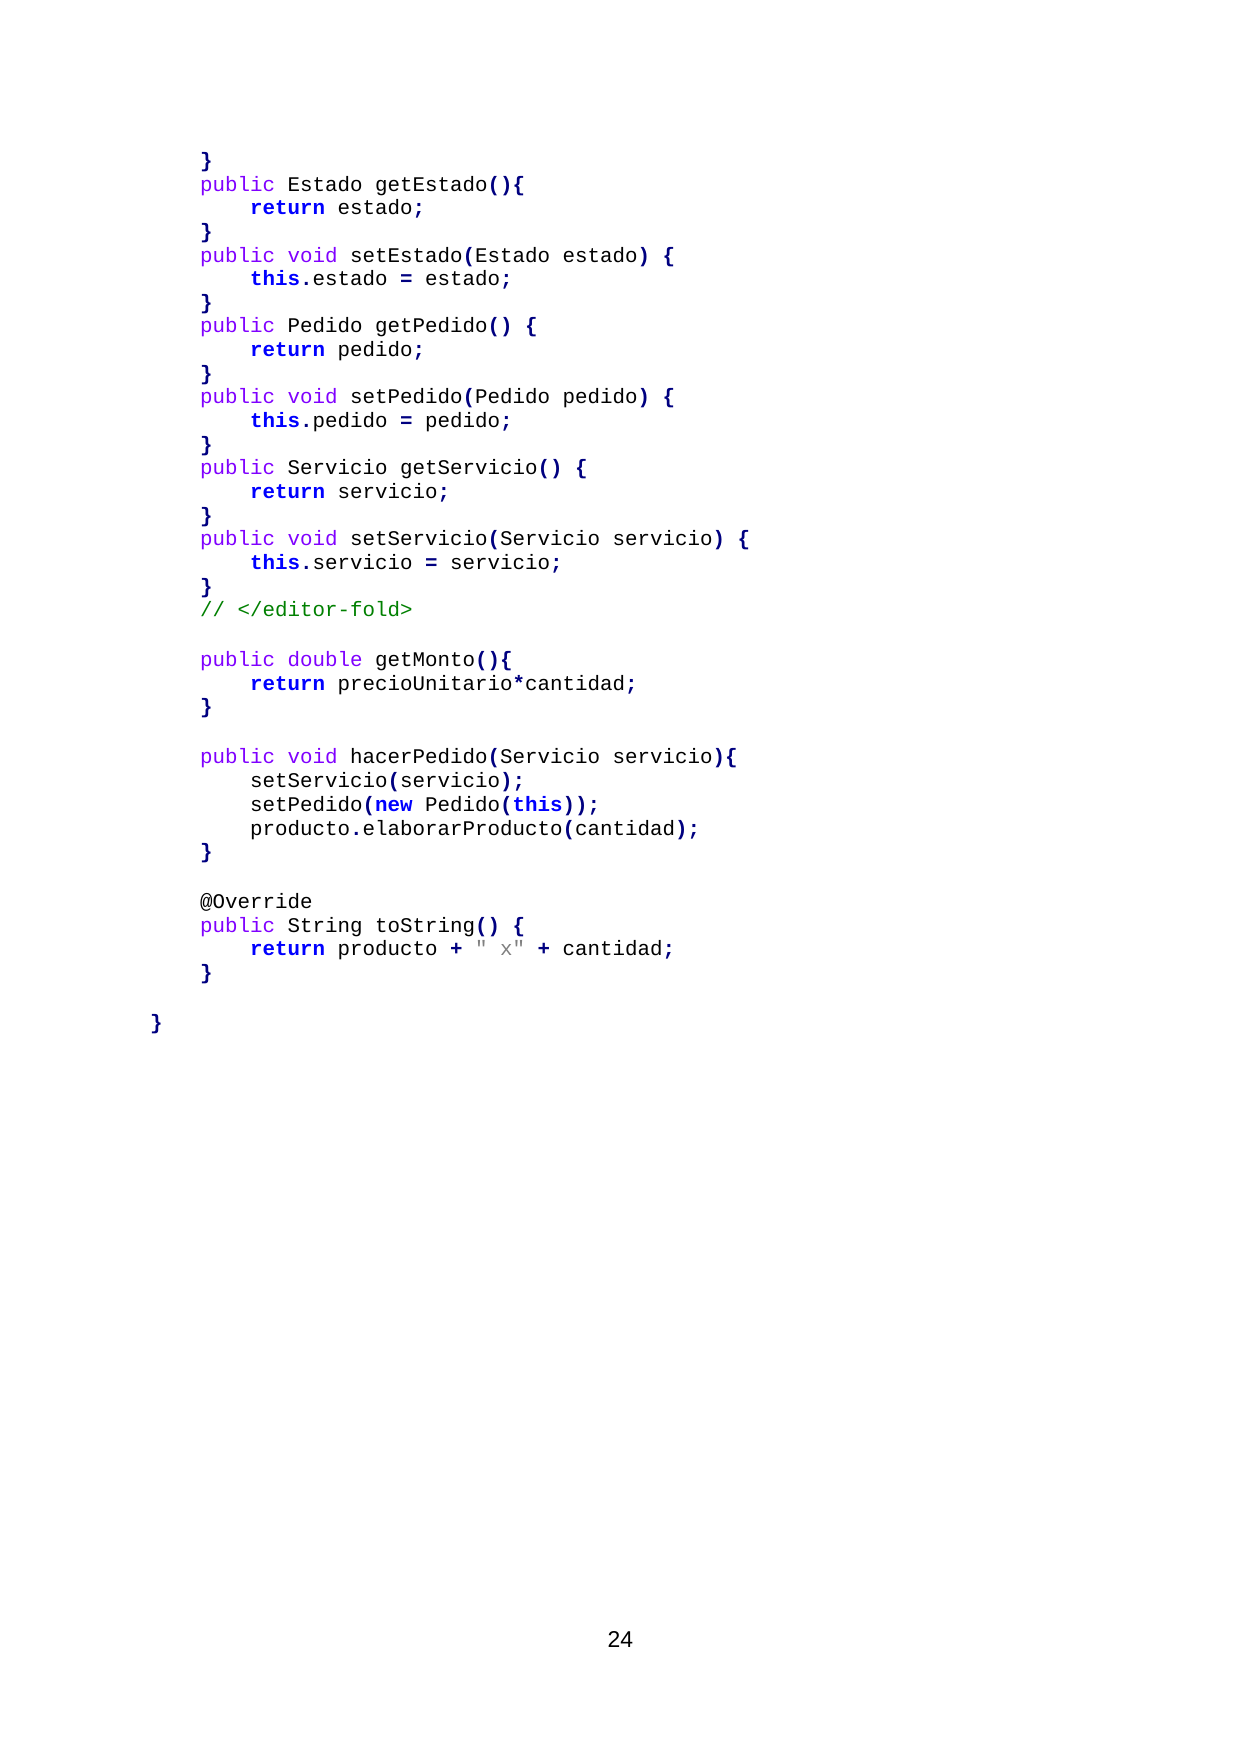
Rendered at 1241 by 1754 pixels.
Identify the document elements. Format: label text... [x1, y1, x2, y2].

text this.estado = estado; [150, 268, 1090, 292]
text public void hacerPedido(Servicio servicio){ [150, 747, 1090, 770]
text return producto + " x" + cantidad; [150, 938, 1090, 962]
text public String toString() { [150, 915, 1090, 938]
text public Servicio getServicio() { [150, 457, 1090, 481]
text this.pedido = pedido; [150, 410, 1090, 434]
text public Estado getEstado(){ [150, 174, 1090, 197]
text setServicio(servicio); [150, 770, 1090, 794]
text } [150, 150, 1090, 174]
text } [150, 841, 1090, 865]
text } [150, 292, 1090, 316]
text public void setPedido(Pedido pedido) { [150, 386, 1090, 410]
text } [150, 434, 1090, 457]
text } [150, 962, 1090, 986]
text return servicio; [150, 481, 1090, 505]
text producto.elaborarProducto(cantidad); [150, 817, 1090, 841]
text } [150, 505, 1090, 528]
text this.servicio = servicio; [150, 552, 1090, 576]
text } [150, 576, 1090, 599]
text } [150, 221, 1090, 244]
text return pedido; [150, 339, 1090, 363]
text } [150, 363, 1090, 386]
text return precioUnitario*cantidad; [150, 673, 1090, 697]
text public void setEstado(Estado estado) { [150, 244, 1090, 268]
text } [150, 1012, 1090, 1036]
text setPedido(new Pedido(this)); [150, 794, 1090, 817]
text return estado; [150, 197, 1090, 221]
text public void setServicio(Servicio servicio) { [150, 528, 1090, 552]
text } [150, 697, 1090, 720]
text @Override [150, 891, 1090, 915]
text public double getMonto(){ [150, 649, 1090, 673]
text public Pedido getPedido() { [150, 316, 1090, 339]
text // </editor-fold> [150, 599, 1090, 623]
